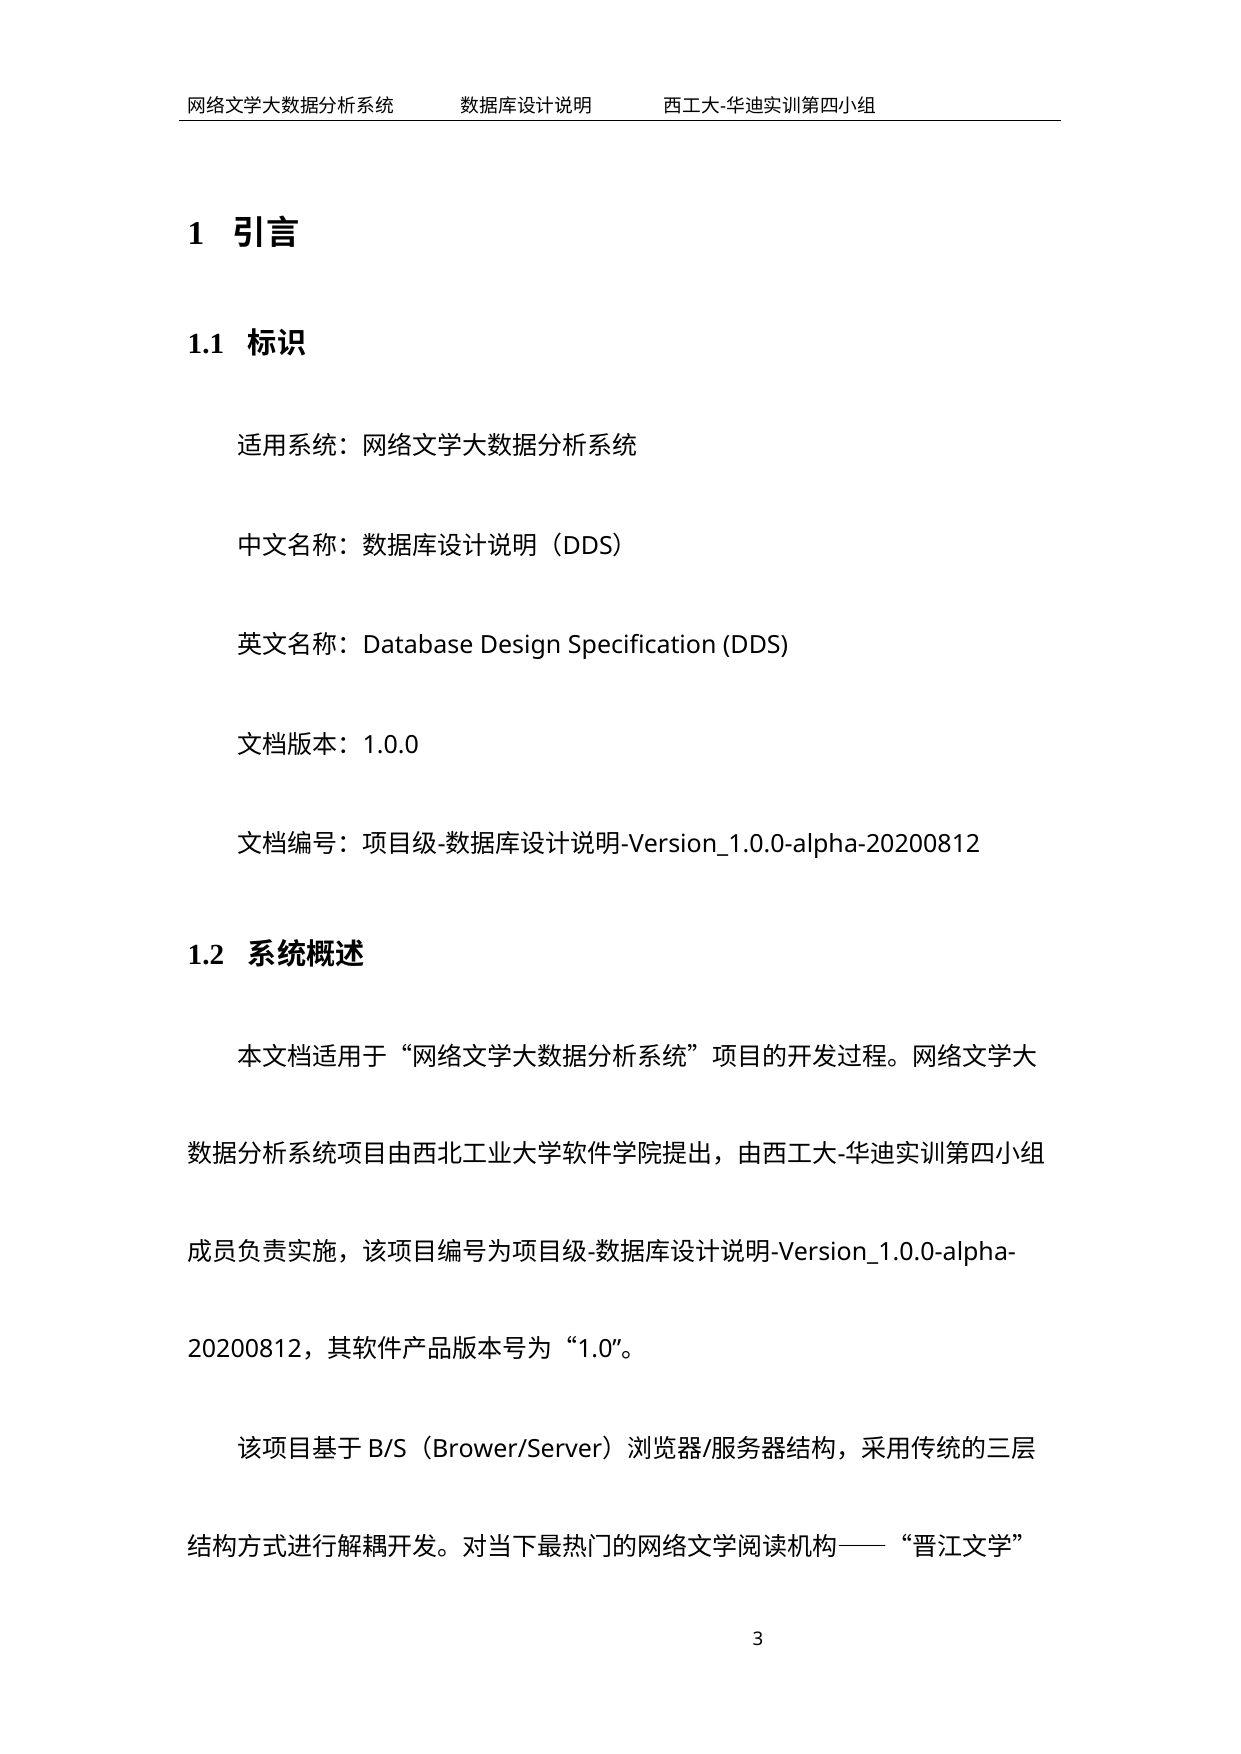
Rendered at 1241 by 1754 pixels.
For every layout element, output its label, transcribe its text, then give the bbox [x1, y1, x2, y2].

text 中文名称：数据库设计说明（DDS） [187, 511, 1053, 576]
text 英文名称：Database Design Specification (DDS) [187, 610, 1053, 675]
text 文档版本：1.0.0 [187, 710, 1053, 775]
subtitle 系统概述 [187, 919, 1053, 984]
subtitle 引言 [187, 197, 1053, 262]
subtitle 标识 [187, 309, 1053, 374]
text 本文档适用于“网络文学大数据分析系统”项目的开发过程。网络文学大数据分析系统项目由西北工业大学软件学院提出，由西工大-华迪实训第四小组成员负责实施，该项目编号为项目级-数据库设计说明-Version_1.0.0-alpha-20200812，其软件产品版本号为“1.0”。 [187, 1022, 1053, 1379]
text 文档编号：项目级-数据库设计说明-Version_1.0.0-alpha-20200812 [187, 809, 1053, 874]
text 适用系统：网络文学大数据分析系统 [187, 411, 1053, 476]
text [187, 1414, 1053, 1577]
